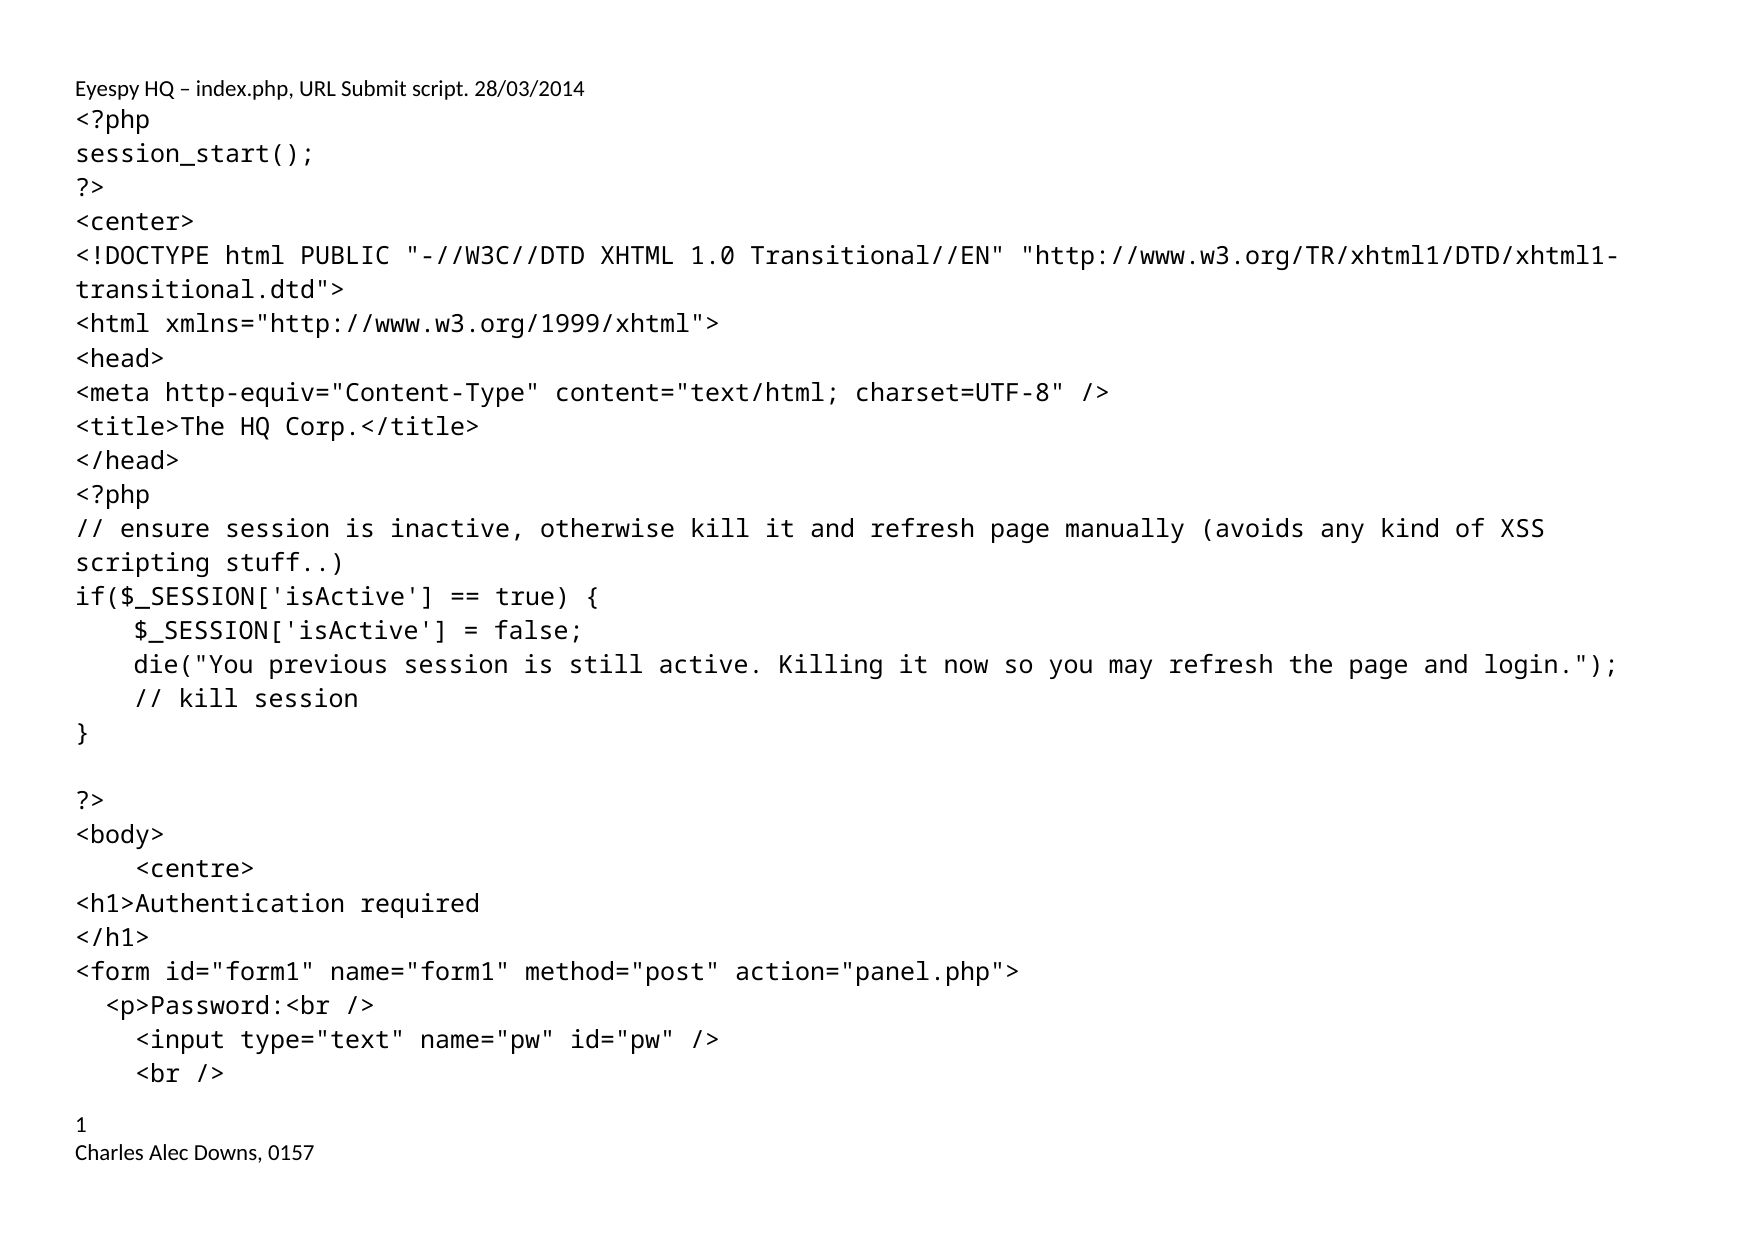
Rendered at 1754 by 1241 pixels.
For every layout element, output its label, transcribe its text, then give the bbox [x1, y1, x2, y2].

text <br /> [75, 1056, 1679, 1089]
text </head> [75, 442, 1679, 476]
text <?php [75, 476, 1679, 511]
text <centre> [75, 851, 1679, 885]
text <!DOCTYPE html PUBLIC "-//W3C//DTD XHTML 1.0 Transitional//EN" "http://www.w3.org/TR/xhtml1/DTD/xhtml1-transitional.dtd"> [75, 238, 1679, 306]
text if($_SESSION['isActive'] == true) { [75, 579, 1679, 613]
text session_start(); [75, 136, 1679, 170]
text // ensure session is inactive, otherwise kill it and refresh page manually (avoids any kind of XSS scripting stuff..) [75, 511, 1679, 579]
text <head> [75, 340, 1679, 374]
text <center> [75, 204, 1679, 238]
text <p>Password:<br /> [75, 987, 1679, 1021]
text <meta http-equiv="Content-Type" content="text/html; charset=UTF-8" /> [75, 374, 1679, 408]
text ?> [75, 783, 1679, 817]
text // kill session [75, 681, 1679, 715]
text <html xmlns="http://www.w3.org/1999/xhtml"> [75, 306, 1679, 340]
text } [75, 715, 1679, 749]
text die("You previous session is still active. Killing it now so you may refresh the page and login."); [75, 647, 1679, 681]
text <?php [75, 102, 1679, 136]
text <form id="form1" name="form1" method="post" action="panel.php"> [75, 953, 1679, 987]
text <body> [75, 817, 1679, 851]
text <title>The HQ Corp.</title> [75, 408, 1679, 442]
text $_SESSION['isActive'] = false; [75, 613, 1679, 647]
text ?> [75, 170, 1679, 204]
text <input type="text" name="pw" id="pw" /> [75, 1021, 1679, 1056]
text </h1> [75, 919, 1679, 953]
text <h1>Authentication required [75, 885, 1679, 919]
